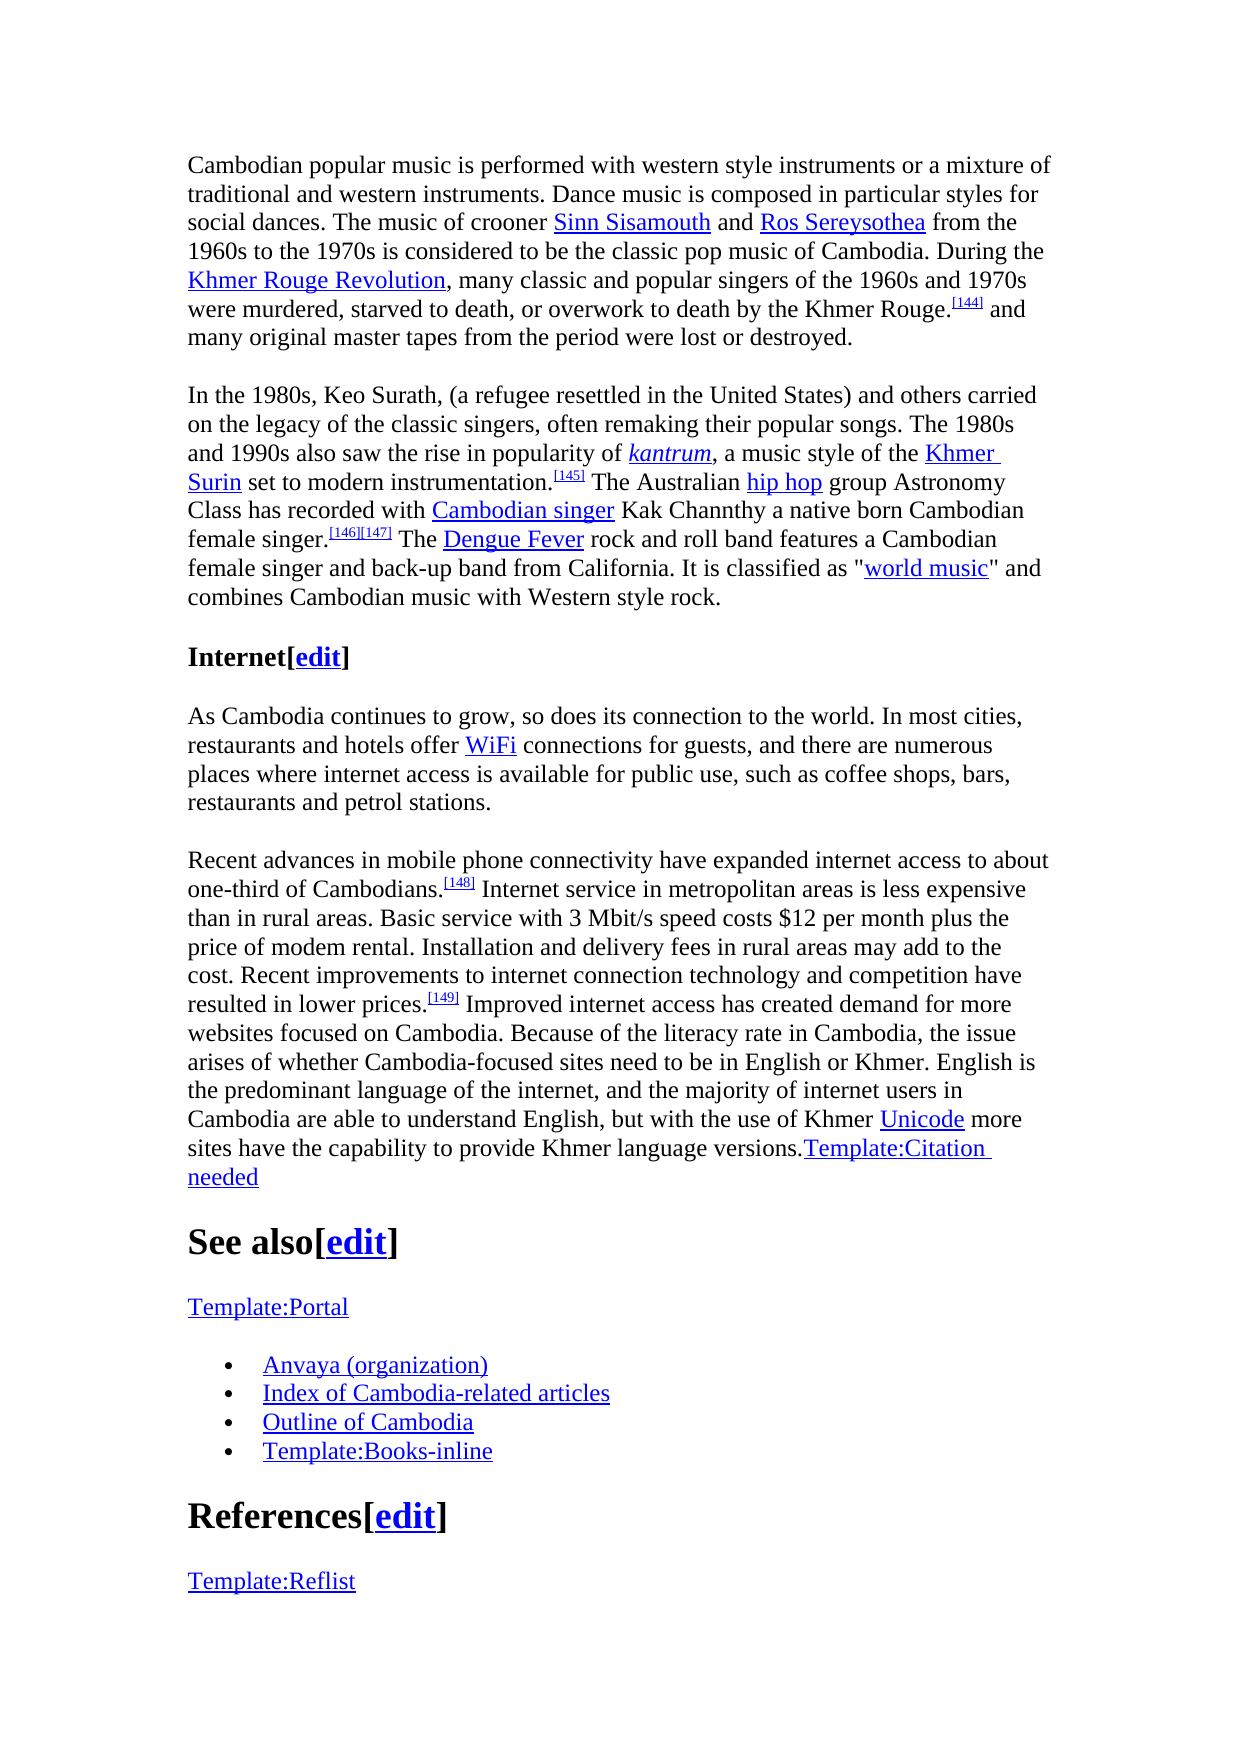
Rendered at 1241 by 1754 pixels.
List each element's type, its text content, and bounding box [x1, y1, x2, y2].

list Outline of Cambodia [225, 1407, 1053, 1436]
list Index of Cambodia-related articles [225, 1378, 1053, 1407]
text Template:Portal [187, 1292, 1053, 1321]
subtitle References[edit] [187, 1494, 1053, 1537]
text Cambodian popular music is performed with western style instruments or a mixture of traditional and western instruments. Dance music is composed in particular styles for social dances. The music of crooner Sinn Sisamouth and Ros Sereysothea from the 1960s to the 1970s is considered to be the classic pop music of Cambodia. During the Khmer Rouge Revolution, many classic and popular singers of the 1960s and 1970s were murdered, starved to death, or overwork to death by the Khmer Rouge.[144] and many original master tapes from the period were lost or destroyed. [187, 150, 1053, 351]
subtitle See also[edit] [187, 1219, 1053, 1263]
text Template:Reflist [187, 1566, 1053, 1595]
list Anvaya (organization) [225, 1350, 1053, 1378]
text In the 1980s, Keo Surath, (a refugee resettled in the United States) and others carried on the legacy of the classic singers, often remaking their popular songs. The 1980s and 1990s also saw the rise in popularity of kantrum, a music style of the Khmer Surin set to modern instrumentation.[145] The Australian hip hop group Astronomy Class has recorded with Cambodian singer Kak Channthy a native born Cambodian female singer.[146][147] The Dengue Fever rock and roll band features a Cambodian female singer and back-up band from California. It is classified as "world music" and combines Cambodian music with Western style rock. [187, 380, 1053, 610]
text As Cambodia continues to grow, so does its connection to the world. In most cities, restaurants and hotels offer WiFi connections for guests, and there are numerous places where internet access is available for public use, such as coffee shops, bars, restaurants and petrol stations. [187, 701, 1053, 816]
text Recent advances in mobile phone connectivity have expanded internet access to about one-third of Cambodians.[148] Internet service in metropolitan areas is less expensive than in rural areas. Basic service with 3 Mbit/s speed costs $12 per month plus the price of modem rental. Installation and delivery fees in rural areas may add to the cost. Recent improvements to internet connection technology and competition have resulted in lower prices.[149] Improved internet access has created demand for more websites focused on Cambodia. Because of the literacy rate in Cambodia, the issue arises of whether Cambodia-focused sites need to be in English or Khmer. English is the predominant language of the internet, and the majority of internet users in Cambodia are able to understand English, but with the use of Khmer Unicode more sites have the capability to provide Khmer language versions.Template:Citation needed [187, 845, 1053, 1190]
subtitle Internet[edit] [187, 639, 1053, 672]
list Template:Books-inline [225, 1436, 1053, 1465]
